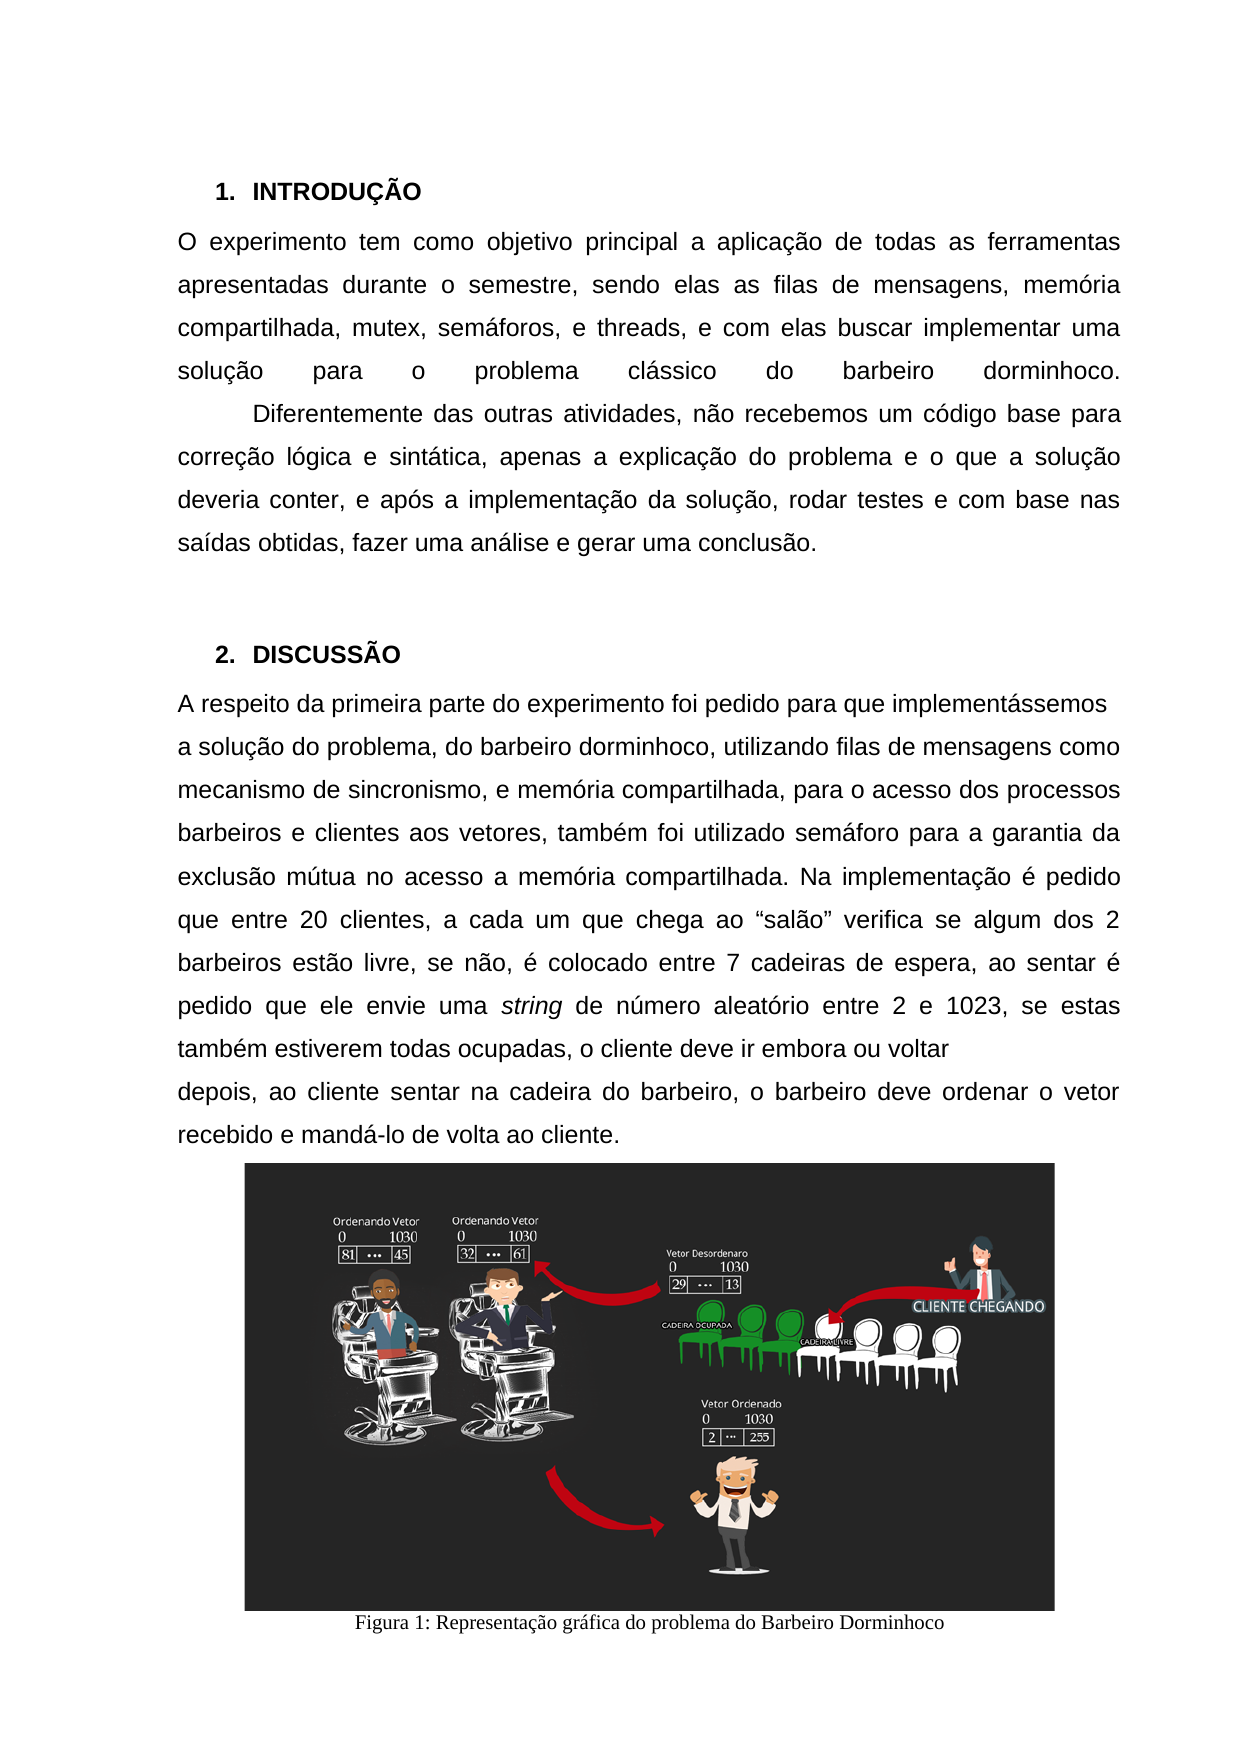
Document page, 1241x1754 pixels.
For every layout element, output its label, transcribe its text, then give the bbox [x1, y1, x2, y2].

text O experimento tem como objetivo principal a aplicação de todas as ferramentas apresentadas durante o semestre, sendo elas as filas de mensagens, memória compartilhada, mutex, semáforos, e threads, e com elas buscar implementar uma solução para o problema clássico do barbeiro dorminhoco. Diferentemente das outras atividades, não recebemos um código base para correção lógica e sintática, apenas a explicação do problema e o que a solução deveria conter, e após a implementação da solução, rodar testes e com base nas saídas obtidas, fazer uma análise e gerar uma conclusão. [177, 227, 1122, 557]
picture [244, 1163, 1055, 1611]
text a solução do problema, do barbeiro dorminhoco, utilizando filas de mensagens como mecanismo de sincronismo, e memória compartilhada, para o acesso dos processos barbeiros e clientes aos vetores, também foi utilizado semáforo para a garantia da exclusão mútua no acesso a memória compartilhada. Na implementação é pedido que entre 20 clientes, a cada um que chega ao “salão” verifica se algum dos 2 barbeiros estão livre, se não, é colocado entre 7 cadeiras de espera, ao sentar é pedido que ele envie uma string de número aleatório entre 2 e 1023, se estas também estiverem todas ocupadas, o cliente deve ir embora ou voltar [177, 732, 1122, 1063]
subtitle INTRODUÇÃO [215, 177, 1122, 206]
text A respeito da primeira parte do experimento foi pedido para que implementássemos [177, 689, 1122, 718]
text depois, ao cliente sentar na cadeira do barbeiro, o barbeiro deve ordenar o vetor recebido e mandá-lo de volta ao cliente. [177, 1077, 1122, 1149]
text Figura 1: Representação gráfica do problema do Barbeiro Dorminhoco [177, 1610, 1122, 1634]
subtitle DISCUSSÃO [215, 640, 1122, 668]
